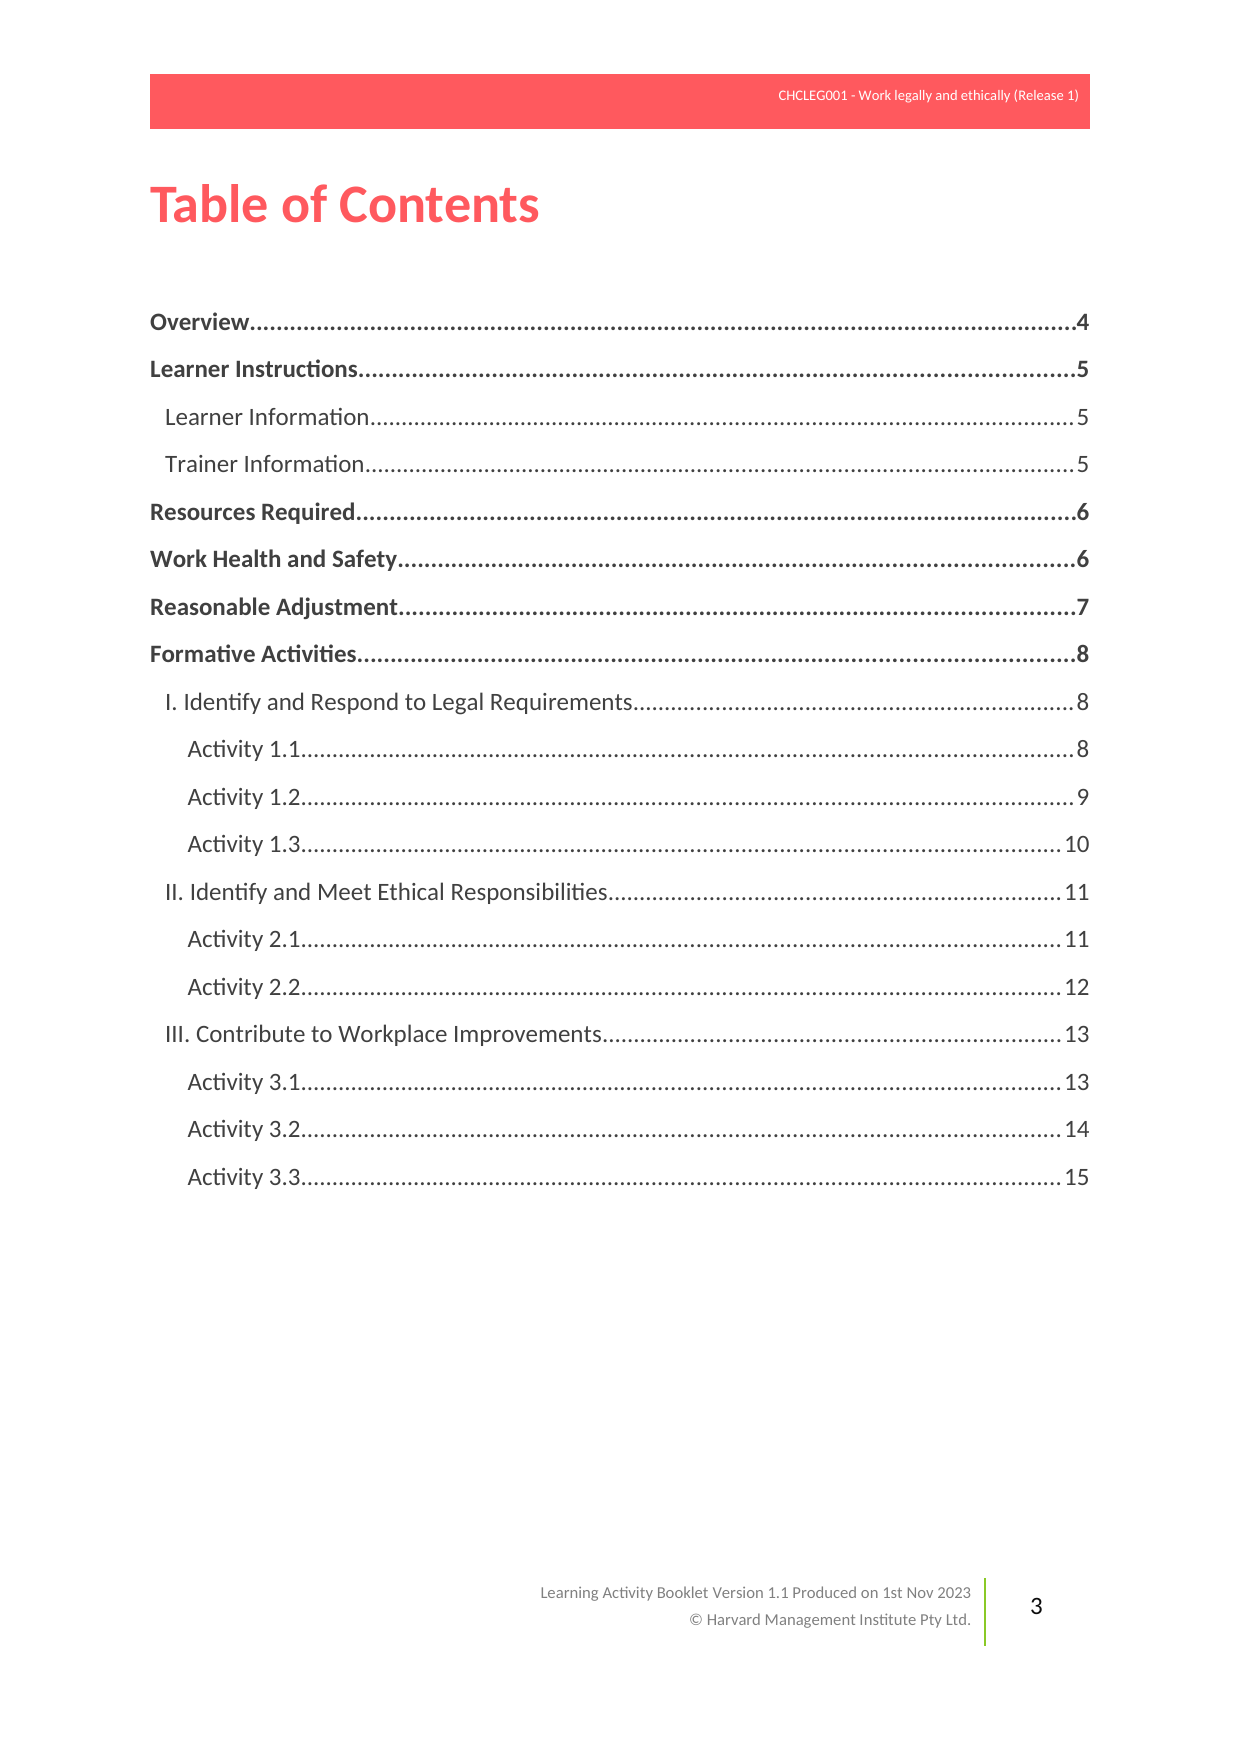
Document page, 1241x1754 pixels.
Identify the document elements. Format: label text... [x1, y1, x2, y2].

text Activity 3.1 13 [187, 1066, 1080, 1096]
text Learner Instructions 5 [150, 353, 1080, 384]
text Activity 3.2 14 [187, 1113, 1080, 1144]
text III. Contribute to Workplace Improvements 13 [165, 1018, 1080, 1049]
text Resources Required 6 [150, 496, 1080, 526]
text Formative Activities 8 [150, 638, 1080, 669]
subtitle Table of Contents [150, 169, 1090, 236]
text Activity 3.3 15 [187, 1161, 1080, 1191]
text I. Identify and Respond to Legal Requirements 8 [165, 686, 1080, 716]
text Reasonable Adjustment 7 [150, 591, 1080, 621]
text Activity 2.1 11 [187, 923, 1080, 954]
text Activity 1.2 9 [187, 781, 1080, 811]
text Activity 1.3 10 [187, 828, 1080, 859]
text Activity 1.1 8 [187, 733, 1080, 764]
text Learner Information 5 [165, 401, 1080, 431]
text Activity 2.2 12 [187, 971, 1080, 1001]
text Work Health and Safety 6 [150, 543, 1080, 574]
text II. Identify and Meet Ethical Responsibilities 11 [165, 876, 1080, 906]
text Overview 4 [150, 306, 1080, 336]
text Trainer Information 5 [165, 448, 1080, 479]
